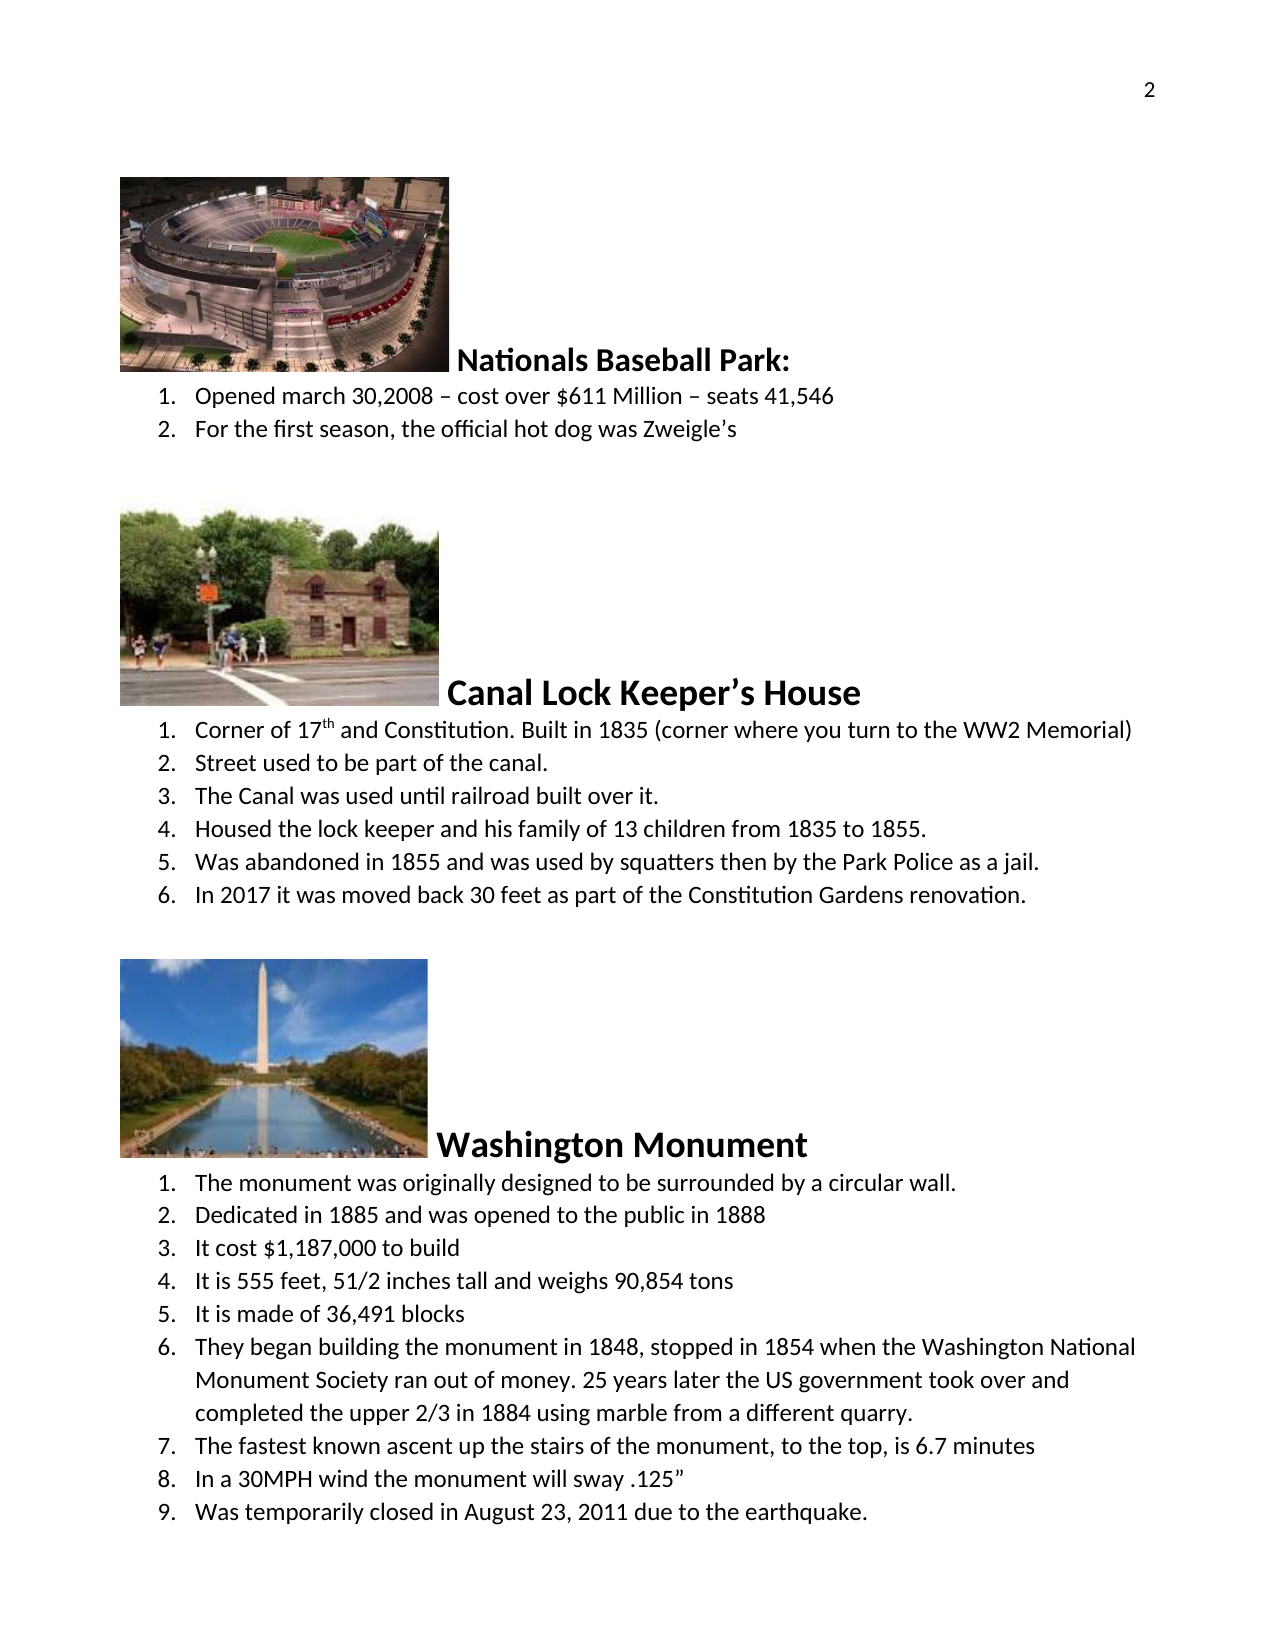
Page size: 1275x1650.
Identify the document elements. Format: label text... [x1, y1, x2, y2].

list The monument was originally designed to be surrounded by a circular wall. [157, 1167, 1155, 1197]
list For the first season, the official hot dog was Zweigle’s [157, 413, 1155, 443]
list It is 555 feet, 51/2 inches tall and weighs 90,854 tons [157, 1265, 1155, 1296]
picture [120, 959, 428, 1158]
picture [120, 490, 439, 706]
list Housed the lock keeper and his family of 13 children from 1835 to 1855. [157, 813, 1155, 844]
list The Canal was used until railroad built over it. [157, 781, 1155, 811]
list The fastest known ascent up the stairs of the monument, to the top, is 6.7 minutes [157, 1430, 1155, 1461]
list In a 30MPH wind the monument will sway .125” [157, 1463, 1155, 1493]
list It is made of 36,491 blocks [157, 1298, 1155, 1329]
list Was temporarily closed in August 23, 2011 due to the earthquake. [157, 1496, 1155, 1526]
picture [120, 177, 450, 372]
list In 2017 it was moved back 30 feet as part of the Constitution Gardens renovation. [157, 879, 1155, 910]
list Was abandoned in 1855 and was used by squatters then by the Park Police as a jail. [157, 846, 1155, 877]
list Opened march 30,2008 – cost over $611 Million – seats 41,546 [157, 380, 1155, 411]
list Dedicated in 1885 and was opened to the public in 1888 [157, 1199, 1155, 1230]
list It cost $1,187,000 to build [157, 1232, 1155, 1263]
list Street used to be part of the canal. [157, 748, 1155, 778]
list They began building the monument in 1848, stopped in 1854 when the Washington National Monument Society ran out of money. 25 years later the US government took over and completed the upper 2/3 in 1884 using marble from a different quarry. [157, 1331, 1155, 1428]
list Corner of 17th and Constitution. Built in 1835 (corner where you turn to the WW2 Memorial) [157, 715, 1155, 745]
